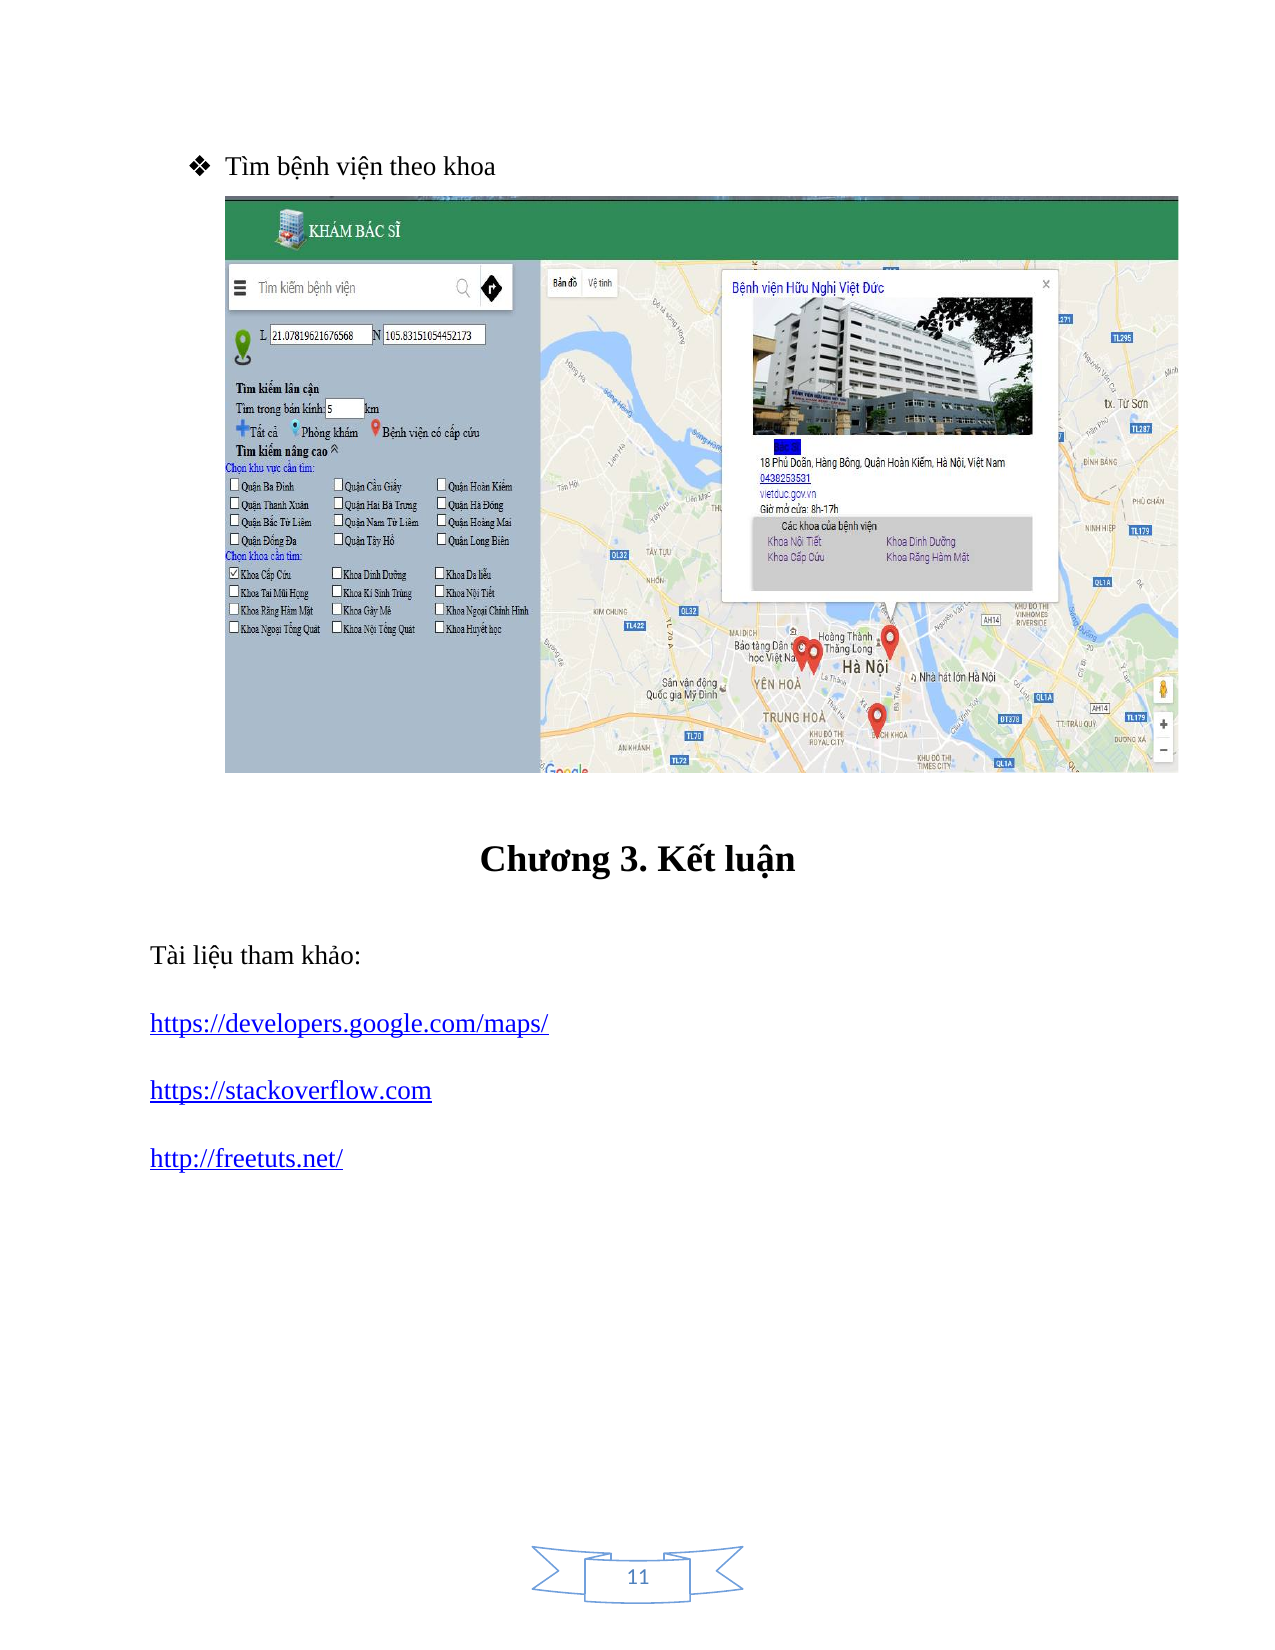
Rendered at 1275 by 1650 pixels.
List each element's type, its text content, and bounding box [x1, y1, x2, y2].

text https://developers.google.com/maps/ [150, 1007, 1125, 1038]
text http://freetuts.net/ [150, 1142, 1125, 1173]
subtitle Chương 3. Kết luận [150, 837, 1125, 880]
picture [225, 196, 1179, 773]
text Tài liệu tham khảo: [150, 939, 1125, 970]
list Tìm bệnh viện theo khoa [187, 150, 1125, 181]
text https://stackoverflow.com [150, 1074, 1125, 1105]
